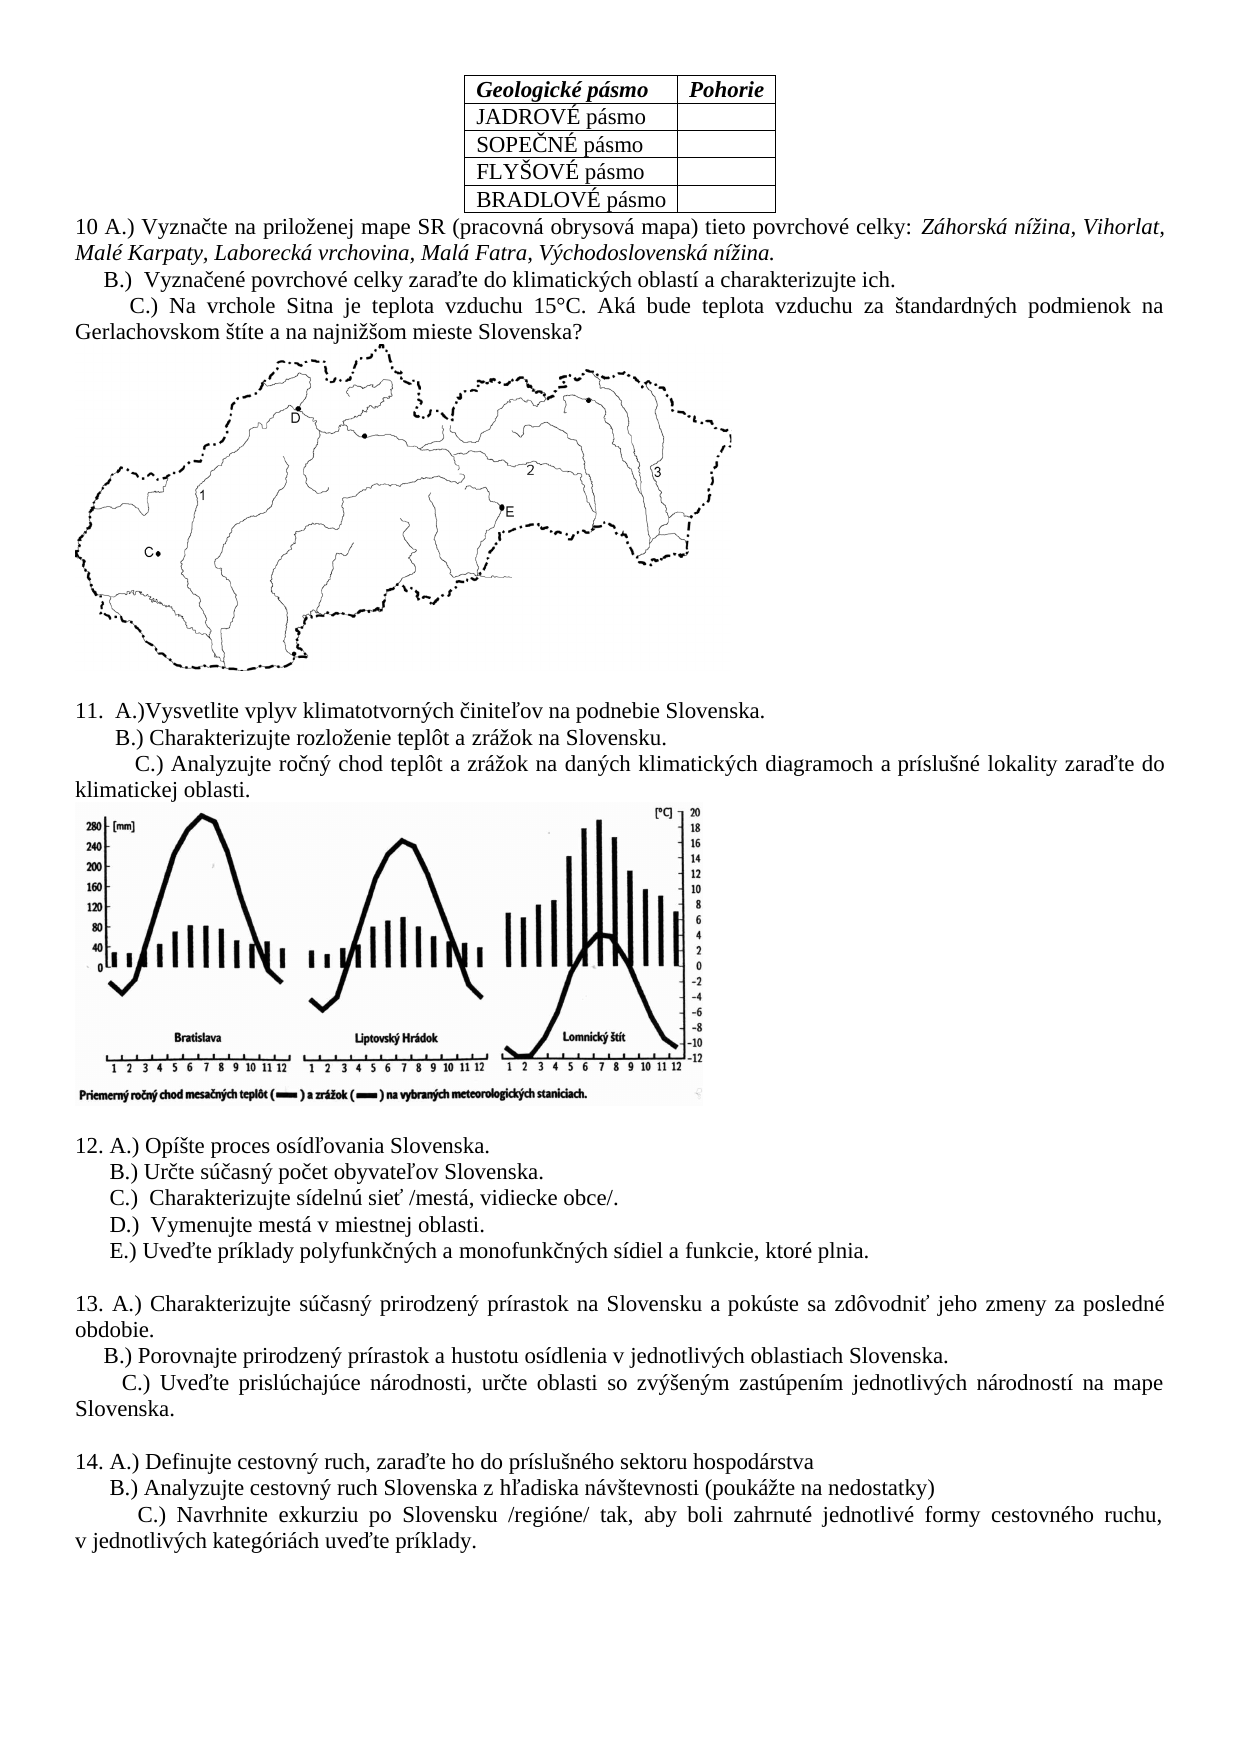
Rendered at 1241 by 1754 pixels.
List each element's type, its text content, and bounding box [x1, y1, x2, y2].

text 14. A.) Definujte cestovný ruch, zaraďte ho do príslušného sektoru hospodárstva [75, 1448, 1165, 1474]
text 13. A.) Charakterizujte súčasný prirodzený prírastok na Slovensku a pokúste sa zdôvodniť jeho zmeny za posledné obdobie. [75, 1290, 1165, 1343]
text C.) Uveďte prislúchajúce národnosti, určte oblasti so zvýšeným zastúpením jednotlivých národností na mape Slovenska. [75, 1369, 1165, 1422]
text 12. A.) Opíšte proces osídľovania Slovenska. [75, 1132, 1165, 1158]
text C.) Navrhnite exkurziu po Slovensku /regióne/ tak, aby boli zahrnuté jednotlivé formy cestovného ruchu, v jednotlivých kategóriách uveďte príklady. [75, 1501, 1165, 1553]
text C.) Analyzujte ročný chod teplôt a zrážok na daných klimatických diagramoch a príslušné lokality zaraďte do klimatickej oblasti. [75, 750, 1165, 803]
text B.) Určte súčasný počet obyvateľov Slovenska. [75, 1158, 1165, 1184]
table_cell SOPEČNÉ pásmo [465, 131, 677, 157]
table_cell BRADLOVÉ pásmo [465, 186, 677, 212]
text 11. A.)Vysvetlite vplyv klimatotvorných činiteľov na podnebie Slovenska. [75, 697, 1165, 724]
table_cell [678, 104, 775, 130]
text D.) Vymenujte mestá v miestnej oblasti. [75, 1211, 1165, 1237]
table_header Pohorie [678, 76, 775, 102]
table_cell [678, 158, 775, 184]
text B.) Vyznačené povrchové celky zaraďte do klimatických oblastí a charakterizujte ich. [75, 266, 1165, 292]
text C.) Charakterizujte sídelnú sieť /mestá, vidiecke obce/. [75, 1184, 1165, 1211]
text 10 A.) Vyznačte na priloženej mape SR (pracovná obrysová mapa) tieto povrchové celky: Záhorská nížina, Vihorlat, Malé Karpaty, Laborecká vrchovina, Malá Fatra, Východoslovenská nížina. [75, 213, 1165, 266]
text E.) Uveďte príklady polyfunkčných a monofunkčných sídiel a funkcie, ktoré plnia. [75, 1237, 1165, 1263]
table_cell JADROVÉ pásmo [465, 104, 677, 130]
text B.) Charakterizujte rozloženie teplôt a zrážok na Slovensku. [75, 724, 1165, 750]
table_cell [678, 186, 775, 212]
table_cell FLYŠOVÉ pásmo [465, 158, 677, 184]
picture [75, 344, 732, 671]
picture [75, 802, 704, 1106]
text C.) Na vrchole Sitna je teplota vzduchu . Aká bude teplota vzduchu za štandardných podmienok na Gerlachovskom štíte a na najnižšom mieste Slovenska? [75, 292, 1165, 345]
table_cell [678, 131, 775, 157]
text B.) Analyzujte cestovný ruch Slovenska z hľadiska návštevnosti (poukážte na nedostatky) [75, 1474, 1165, 1501]
text B.) Porovnajte prirodzený prírastok a hustotu osídlenia v jednotlivých oblastiach Slovenska. [75, 1343, 1165, 1369]
table_header Geologické pásmo [465, 76, 677, 102]
